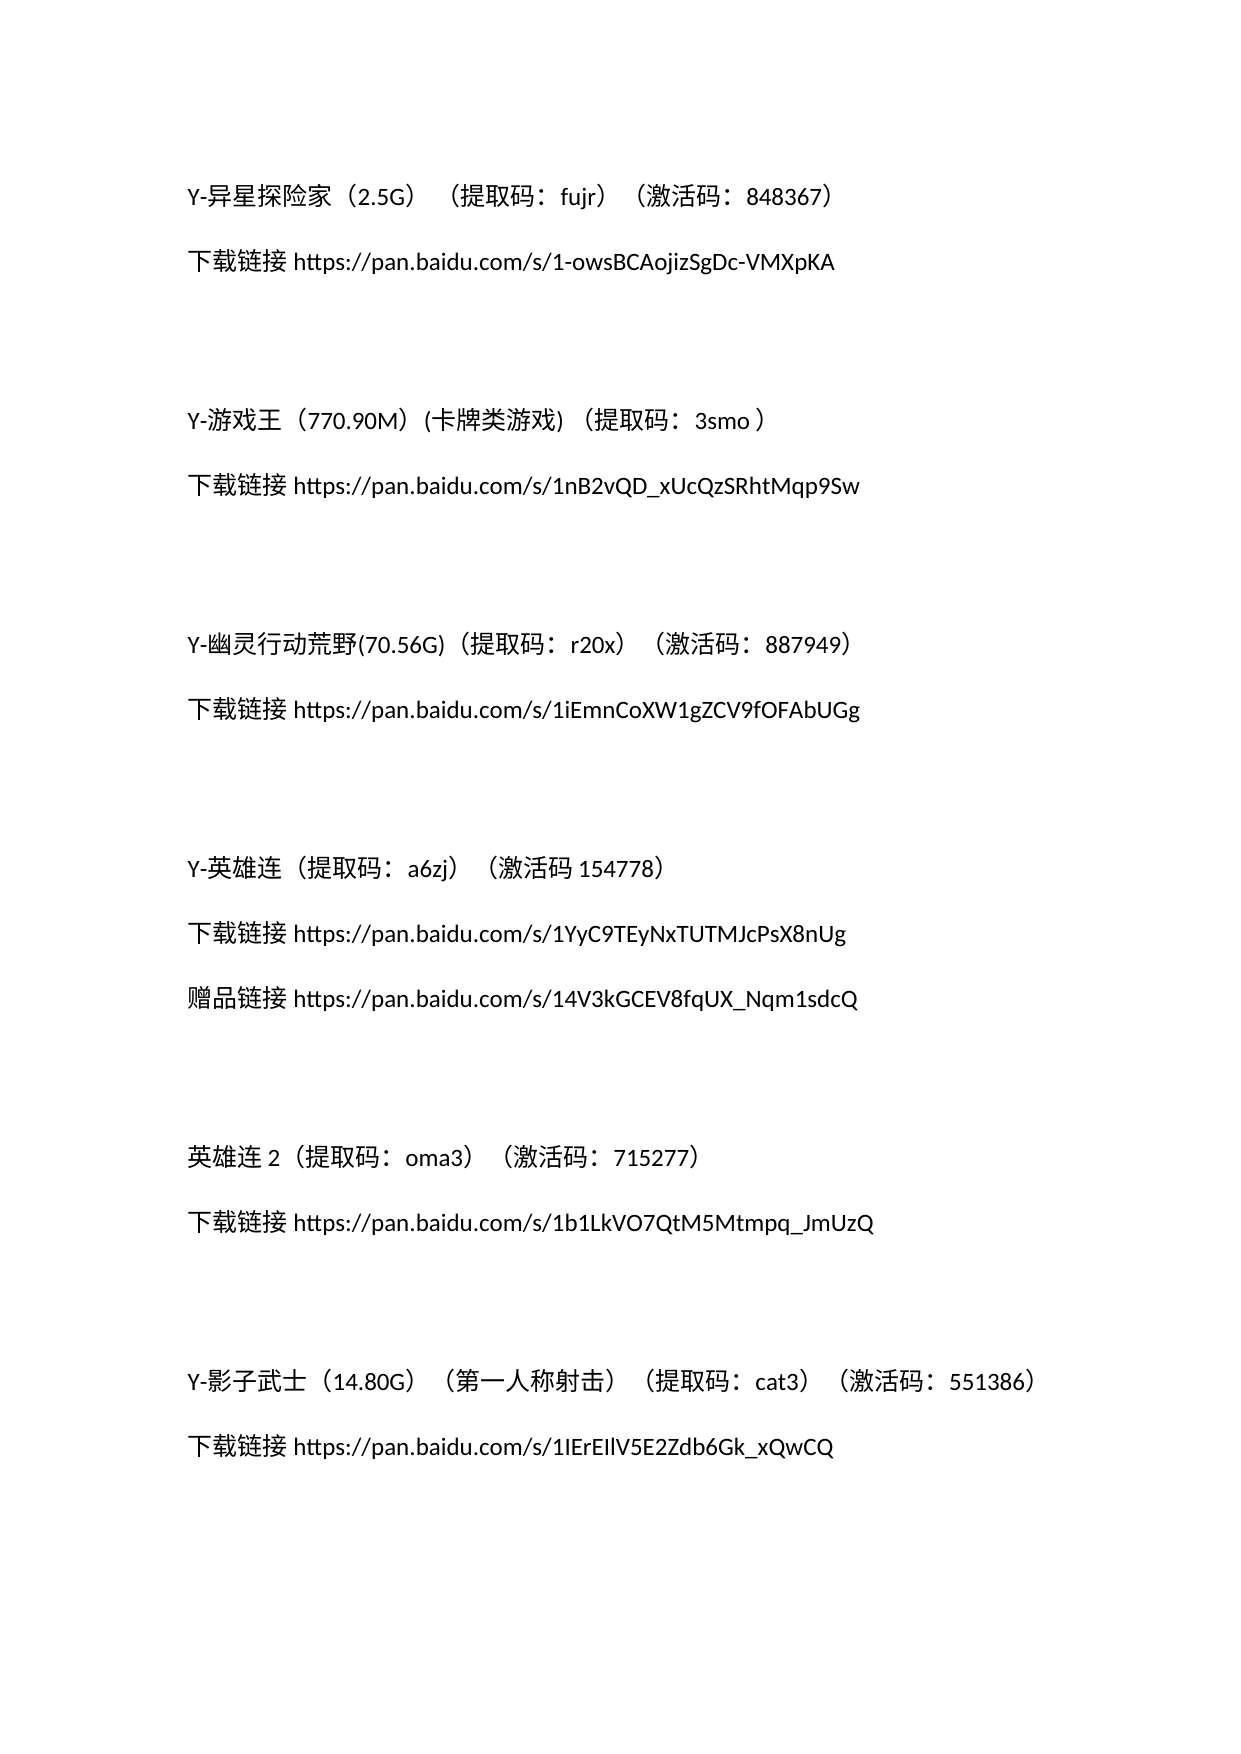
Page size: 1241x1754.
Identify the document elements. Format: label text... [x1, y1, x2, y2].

text Y-英雄连（提取码：a6zj）（激活码154778） 下载链接 https://pan.baidu.com/s/1YyC9TEyNxTUTMJcPsX8nUg 赠品链接 https://pan.baidu.com/s/14V3kGCEV8fqUX_Nqm1sdcQ [187, 834, 1053, 1029]
text Y-影子武士（14.80G）（第一人称射击）（提取码：cat3）（激活码：551386） 下载链接 https://pan.baidu.com/s/1IErEIlV5E2Zdb6Gk_xQwCQ [187, 1347, 1053, 1477]
text Y-幽灵行动荒野(70.56G)（提取码：r20x）（激活码：887949） 下载链接 https://pan.baidu.com/s/1iEmnCoXW1gZCV9fOFAbUGg [187, 610, 1053, 740]
text 英雄连2（提取码：oma3）（激活码：715277） 下载链接 https://pan.baidu.com/s/1b1LkVO7QtM5Mtmpq_JmUzQ [187, 1123, 1053, 1253]
text Y-异星探险家（2.5G） （提取码：fujr）（激活码：848367） 下载链接 https://pan.baidu.com/s/1-owsBCAojizSgDc-VMXpKA [187, 162, 1053, 292]
text Y-游戏王（770.90M）(卡牌类游戏) （提取码：3smo ） 下载链接 https://pan.baidu.com/s/1nB2vQD_xUcQzSRhtMqp9Sw [187, 386, 1053, 516]
